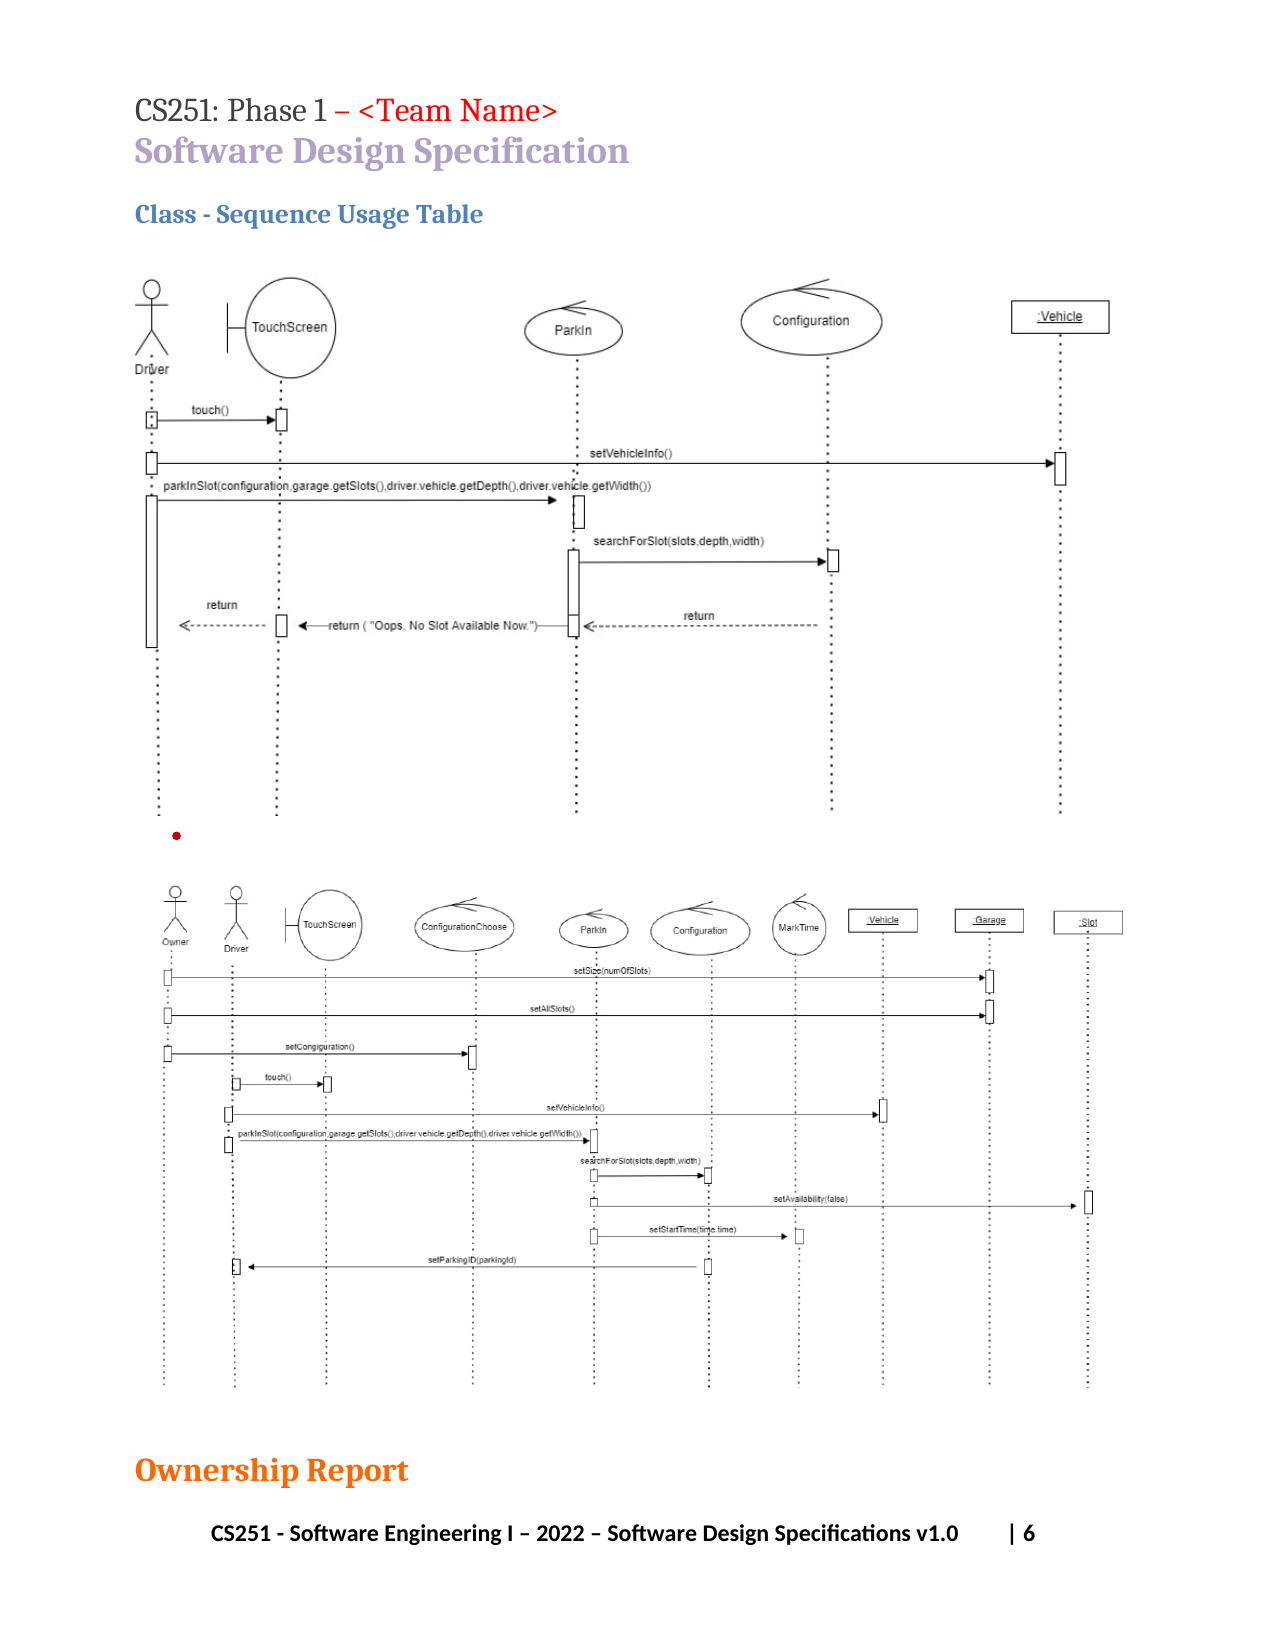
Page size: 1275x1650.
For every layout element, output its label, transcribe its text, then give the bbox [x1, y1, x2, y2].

subtitle Ownership Report [135, 1451, 1140, 1489]
subtitle Class - Sequence Usage Table [135, 199, 1140, 230]
